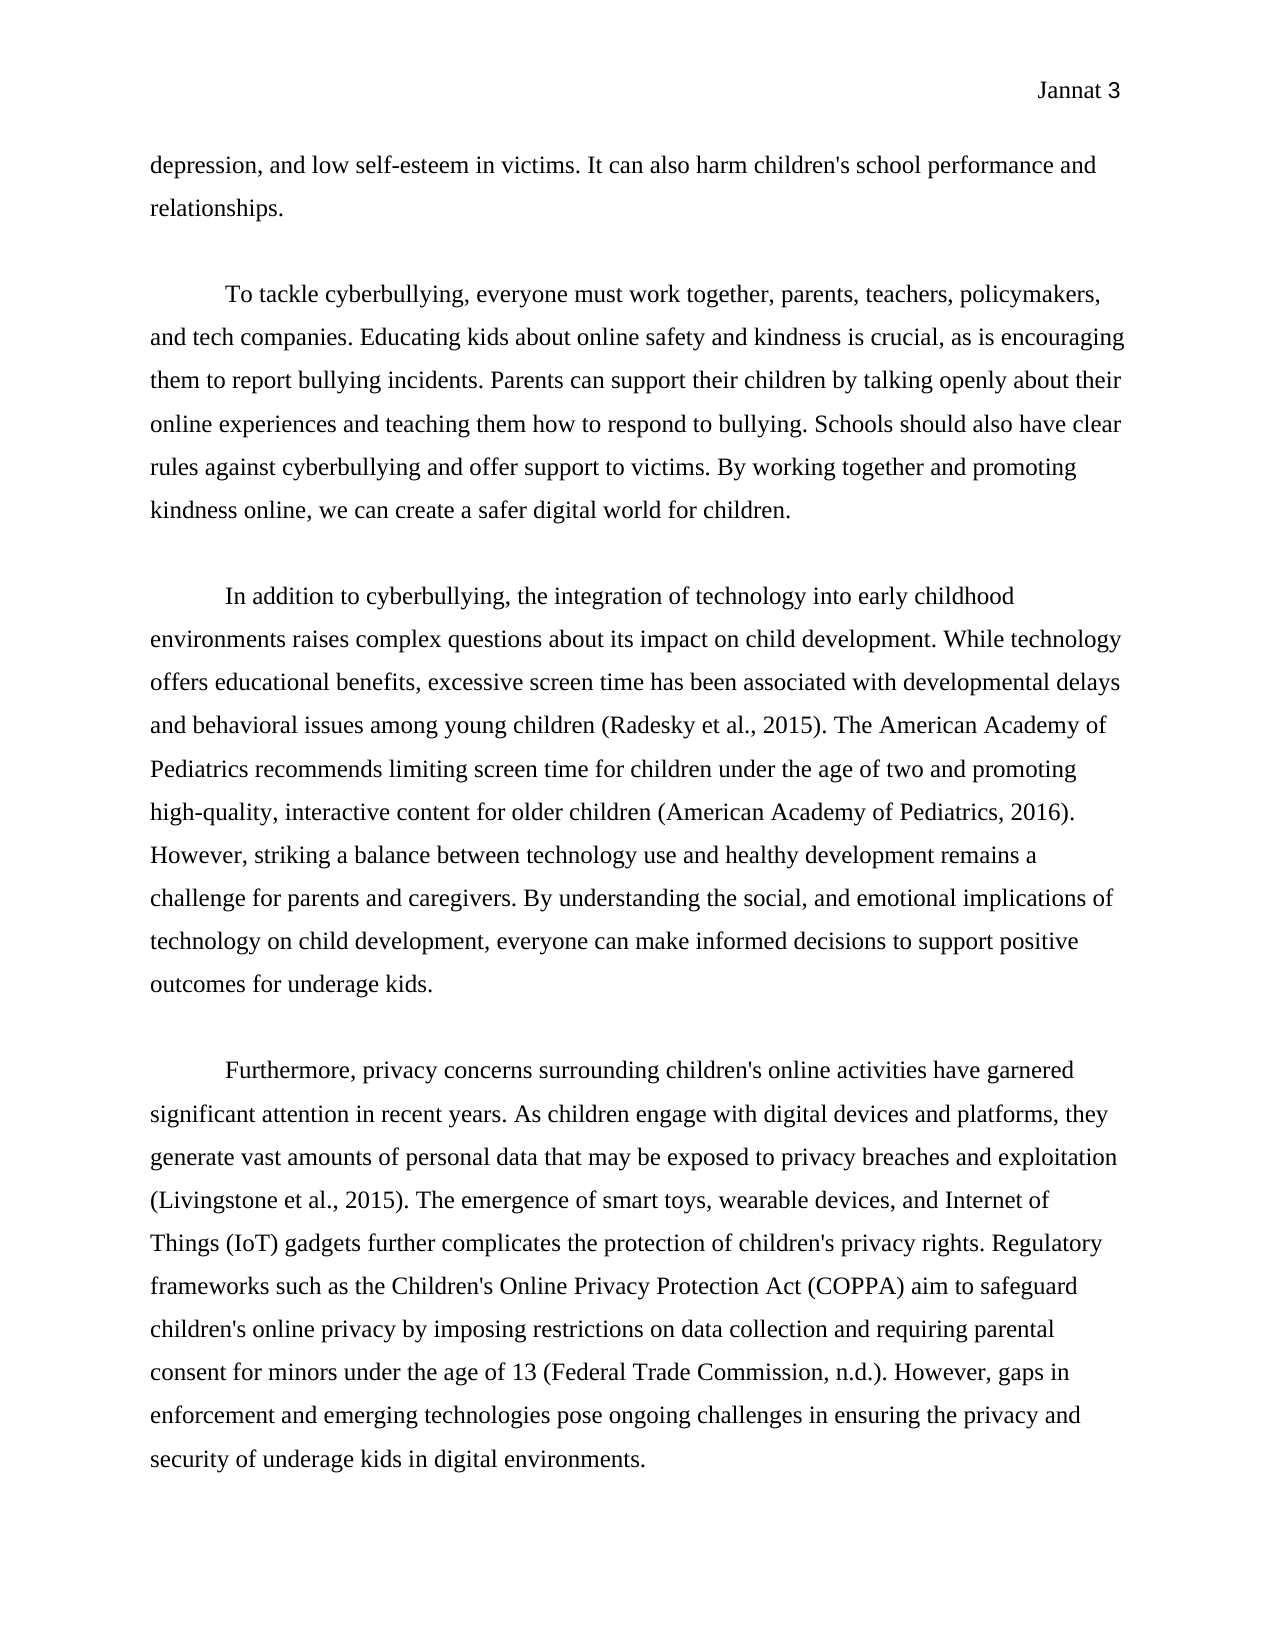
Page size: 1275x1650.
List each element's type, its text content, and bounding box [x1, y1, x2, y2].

text To tackle cyberbullying, everyone must work together, parents, teachers, policymakers, and tech companies. Educating kids about online safety and kindness is crucial, as is encouraging them to report bullying incidents. Parents can support their children by talking openly about their online experiences and teaching them how to respond to bullying. Schools should also have clear rules against cyberbullying and offer support to victims. By working together and promoting kindness online, we can create a safer digital world for children. [150, 279, 1125, 524]
text Furthermore, privacy concerns surrounding children's online activities have garnered significant attention in recent years. As children engage with digital devices and platforms, they generate vast amounts of personal data that may be exposed to privacy breaches and exploitation (Livingstone et al., 2015). The emergence of smart toys, wearable devices, and Internet of Things (IoT) gadgets further complicates the protection of children's privacy rights. Regulatory frameworks such as the Children's Online Privacy Protection Act (COPPA) aim to safeguard children's online privacy by imposing restrictions on data collection and requiring parental consent for minors under the age of 13 (Federal Trade Commission, n.d.). However, gaps in enforcement and emerging technologies pose ongoing challenges in ensuring the privacy and security of underage kids in digital environments. [150, 1056, 1125, 1472]
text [150, 150, 1125, 222]
text In addition to cyberbullying, the integration of technology into early childhood environments raises complex questions about its impact on child development. While technology offers educational benefits, excessive screen time has been associated with developmental delays and behavioral issues among young children (Radesky et al., 2015). The American Academy of Pediatrics recommends limiting screen time for children under the age of two and promoting high-quality, interactive content for older children (American Academy of Pediatrics, 2016). However, striking a balance between technology use and healthy development remains a challenge for parents and caregivers. By understanding the social, and emotional implications of technology on child development, everyone can make informed decisions to support positive outcomes for underage kids. [150, 581, 1125, 998]
